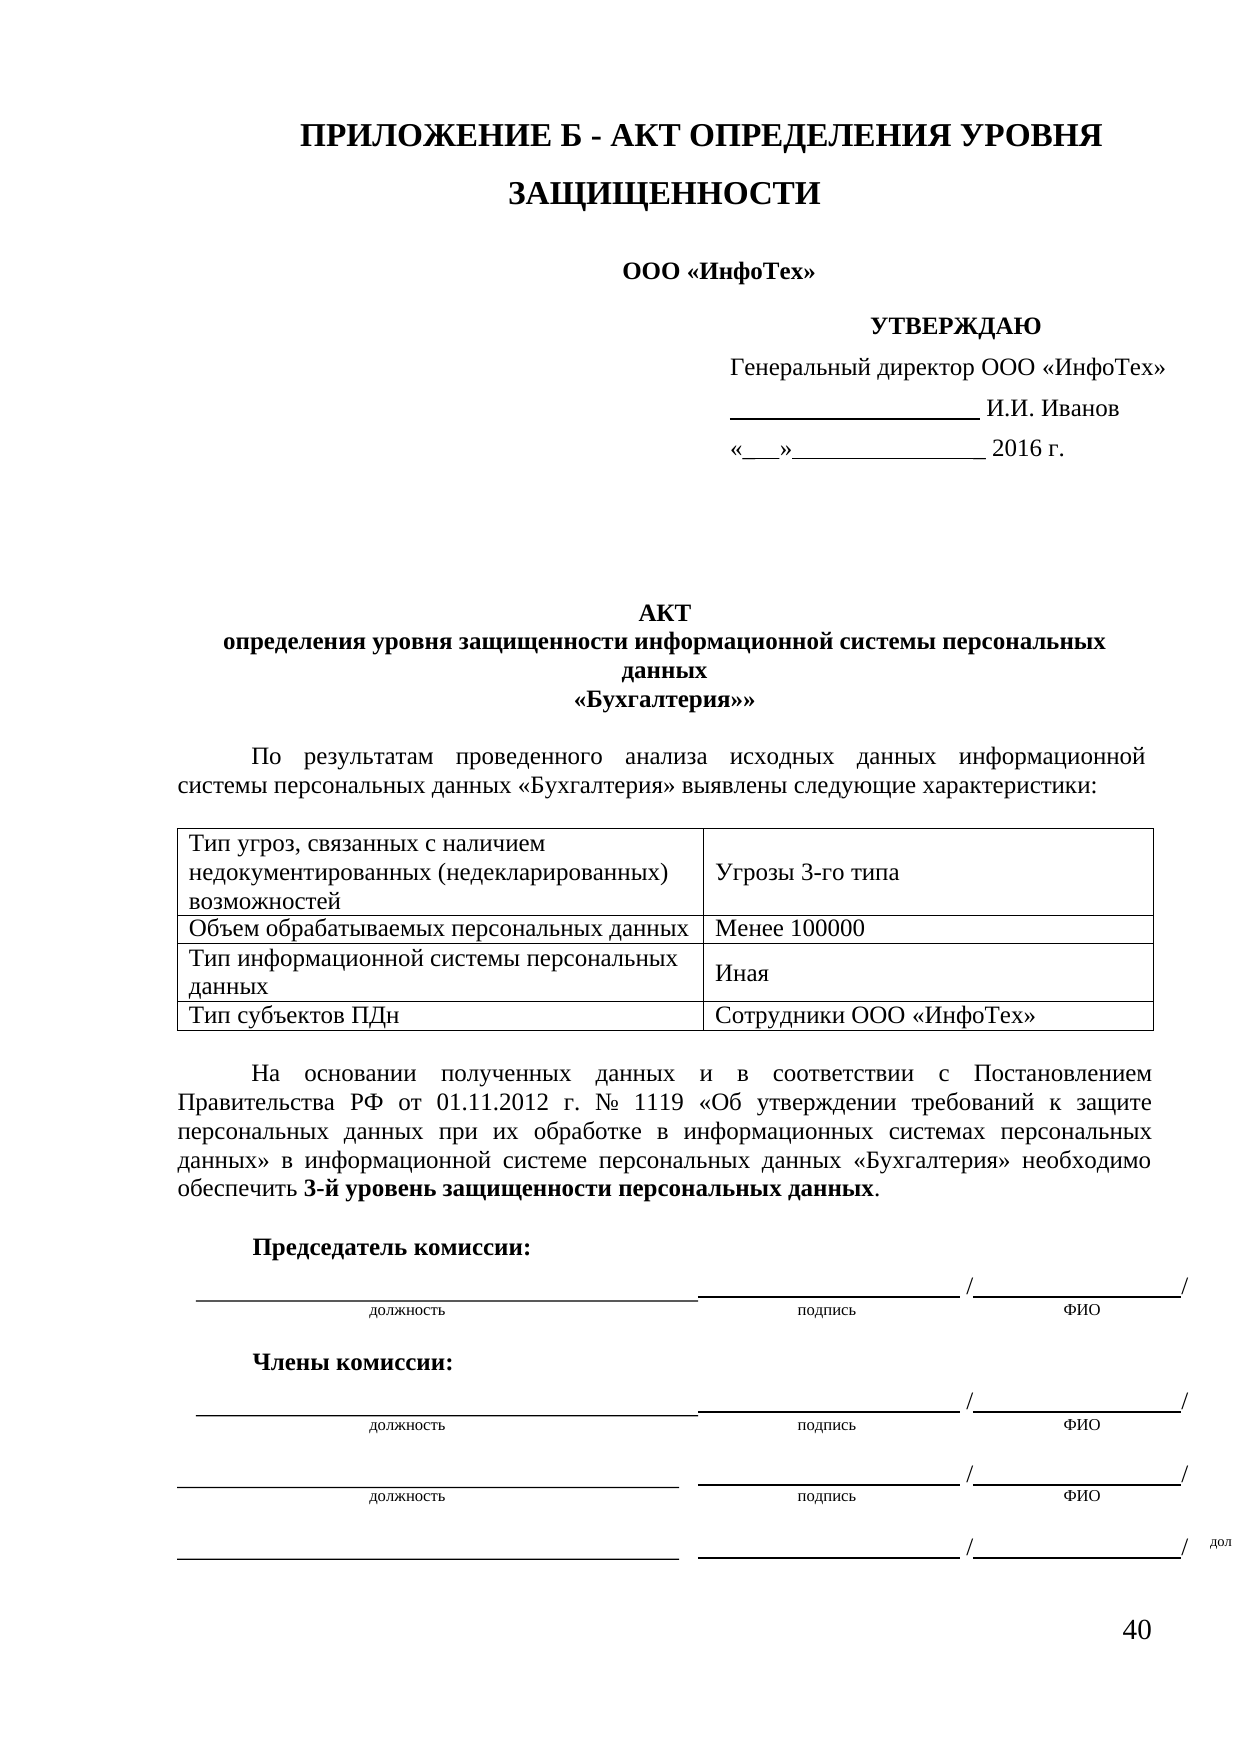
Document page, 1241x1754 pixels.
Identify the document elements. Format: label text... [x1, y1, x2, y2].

text должность подпись ФИО [369, 1302, 1240, 1318]
text АКТ [216, 598, 1113, 626]
text / / [698, 1389, 1240, 1415]
table_cell Тип субъектов ПДн [178, 1002, 703, 1029]
text / / дол [698, 1532, 1240, 1561]
table_cell УТВЕРЖДАЮ Генеральный директор ООО «ИнфоТех» И.И. Иванов «_ » _ 2016 г. [601, 299, 1187, 463]
text должность подпись ФИО [369, 1417, 1240, 1433]
table_header ООО «ИнфоТех» [601, 257, 1187, 299]
table_header Тип угроз, связанных с наличием недокументированных (недекларированных) возможностей [178, 829, 703, 914]
text На основании полученных данных и в соответствии с Постановлением Правительства РФ от 01.11.2012 г. № 1119 «Об утверждении требований к защите персональных данных при их обработке в информационных системах персональных данных» в информационной системе персональных данных «Бухгалтерия» необходимо обеспечить 3-й уровень защищенности персональных данных. [177, 1058, 1152, 1202]
table_cell Тип информационной системы персональных данных [178, 944, 703, 1001]
table_cell Объем обрабатываемых персональных данных [178, 916, 703, 943]
text определения уровня защищенности информационной системы персональных данных [216, 626, 1113, 684]
text должность подпись ФИО [369, 1488, 1240, 1505]
table_cell Иная [704, 944, 1153, 1001]
text Председатель комиссии: [252, 1232, 1240, 1260]
text / / [698, 1461, 1240, 1488]
text «Бухгалтерия»» [216, 684, 1113, 713]
text Члены комиссии: [252, 1347, 1240, 1375]
subtitle ПРИЛОЖЕНИЕ Б - АКТ ОПРЕДЕЛЕНИЯ УРОВНЯ ЗАЩИЩЕННОСТИ [300, 116, 1105, 212]
text По результатам проведенного анализа исходных данных информационной системы персональных данных «Бухгалтерия» выявлены следующие характеристики: [177, 741, 1146, 798]
table_cell Менее 100000 [704, 916, 1153, 943]
table_header Угрозы 3-го типа [704, 829, 1153, 914]
table_cell Cотрудники ООО «ИнфоТех» [704, 1002, 1153, 1029]
text / / [698, 1274, 1240, 1300]
